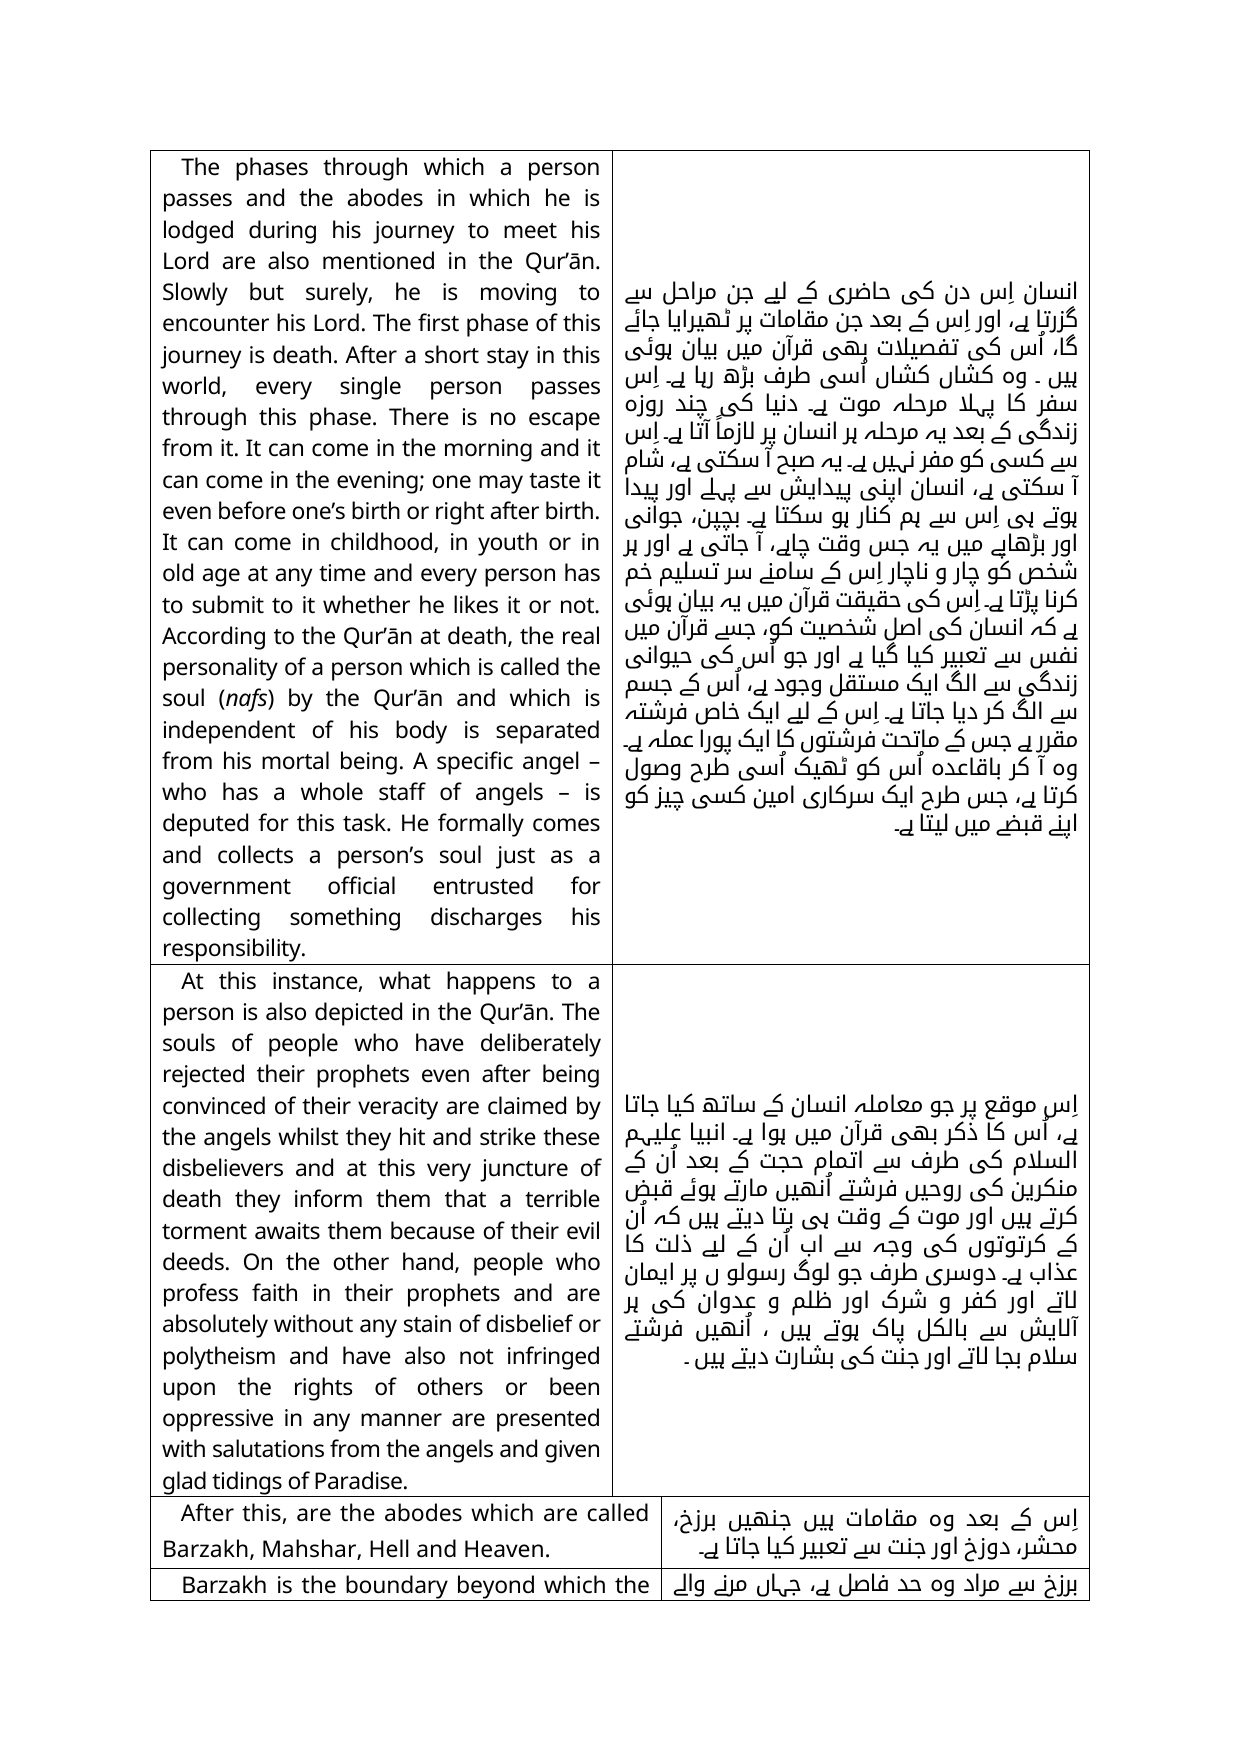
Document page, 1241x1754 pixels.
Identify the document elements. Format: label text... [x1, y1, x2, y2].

table_cell At this instance, what happens to a person is also depicted in the Qur’ān. The souls of people who have deliberately rejected their prophets even after being convinced of their veracity are claimed by the angels whilst they hit and strike these disbelievers and at this very juncture of death they inform them that a terrible torment awaits them because of their evil deeds. On the other hand, people who profess faith in their prophets and are absolutely without any stain of disbelief or polytheism and have also not infringed upon the rights of others or been oppressive in any manner are presented with salutations from the angels and given glad tidings of Paradise. [151, 965, 612, 1496]
table_cell The phases through which a person passes and the abodes in which he is lodged during his journey to meet his Lord are also mentioned in the Qur’ān. Slowly but surely, he is moving to encounter his Lord. The first phase of this journey is death. After a short stay in this world, every single person passes through this phase. There is no escape from it. It can come in the morning and it can come in the evening; one may taste it even before one’s birth or right after birth. It can come in childhood, in youth or in old age at any time and every person has to submit to it whether he likes it or not. According to the Qur’ān at death, the real personality of a person which is called the soul (nafs) by the Qur’ān and which is independent of his body is separated from his mortal being. A specific angel – who has a whole staff of angels – is deputed for this task. He formally comes and collects a person’s soul just as a government official entrusted for collecting something discharges his responsibility. [151, 151, 612, 963]
table_cell انسان اِس دن کی حاضری کے لیے جن مراحل سے گزرتا ہے، اور اِس کے بعد جن مقامات پر ٹھیرایا جائے گا، اُس کی تفصیلات بھی قرآن میں بیان ہوئی ہیں ۔ وہ کشاں کشاں اُسی طرف بڑھ رہا ہے۔ اِس سفر کا پہلا مرحلہ موت ہے۔ دنیا کی چند روزہ زندگی کے بعد یہ مرحلہ ہر انسان پر لازماً آتا ہے۔ اِس سے کسی کو مفر نہیں ہے۔ یہ صبح آ سکتی ہے، شام آ سکتی ہے، انسان اپنی پیدایش سے پہلے اور پیدا ہوتے ہی اِس سے ہم کنار ہو سکتا ہے۔ بچپن، جوانی اور بڑھاپے میں یہ جس وقت چاہے، آ جاتی ہے اور ہر شخص کو چار و ناچار اِس کے سامنے سر تسلیم خم کرنا پڑتا ہے۔ اِس کی حقیقت قرآن میں یہ بیان ہوئی ہے کہ انسان کی اصل شخصیت کو، جسے قرآن میں نفس سے تعبیر کیا گیا ہے اور جو اُس کی حیوانی زندگی سے الگ ایک مستقل وجود ہے، اُس کے جسم سے الگ کر دیا جاتا ہے۔ اِس کے لیے ایک خاص فرشتہ مقرر ہے جس کے ماتحت فرشتوں کا ایک پورا عملہ ہے۔ وہ آ کر باقاعدہ اُس کو ٹھیک اُسی طرح وصول کرتا ہے، جس طرح ایک سرکاری امین کسی چیز کو اپنے قبضے میں لیتا ہے۔ [613, 151, 1089, 963]
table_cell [662, 1569, 1089, 1600]
table_cell اِس کے بعد وہ مقامات ہیں جنھیں برزخ، محشر، دوزخ اور جنت سے تعبیر کیا جاتا ہے۔ [662, 1497, 1089, 1568]
table_cell After this, are the abodes which are called Barzakh, Mahshar, Hell and Heaven. [151, 1497, 661, 1568]
table_cell اِس موقع پر جو معاملہ انسان کے ساتھ کیا جاتا ہے، اُس کا ذکر بھی قرآن میں ہوا ہے۔ انبیا علیہم السلام کی طرف سے اتمام حجت کے بعد اُن کے منکرین کی روحیں فرشتے اُنھیں مارتے ہوئے قبض کرتے ہیں اور موت کے وقت ہی بتا دیتے ہیں کہ اُن کے کرتوتوں کی وجہ سے اب اُن کے لیے ذلت کا عذاب ہے۔ دوسری طرف جو لوگ رسولو ں پر ایمان لاتے اور کفر و شرک اور ظلم و عدوان کی ہر آلایش سے بالکل پاک ہوتے ہیں ، اُنھیں فرشتے سلام بجا لاتے اور جنت کی بشارت دیتے ہیں ۔ [613, 965, 1089, 1496]
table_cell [151, 1569, 661, 1600]
